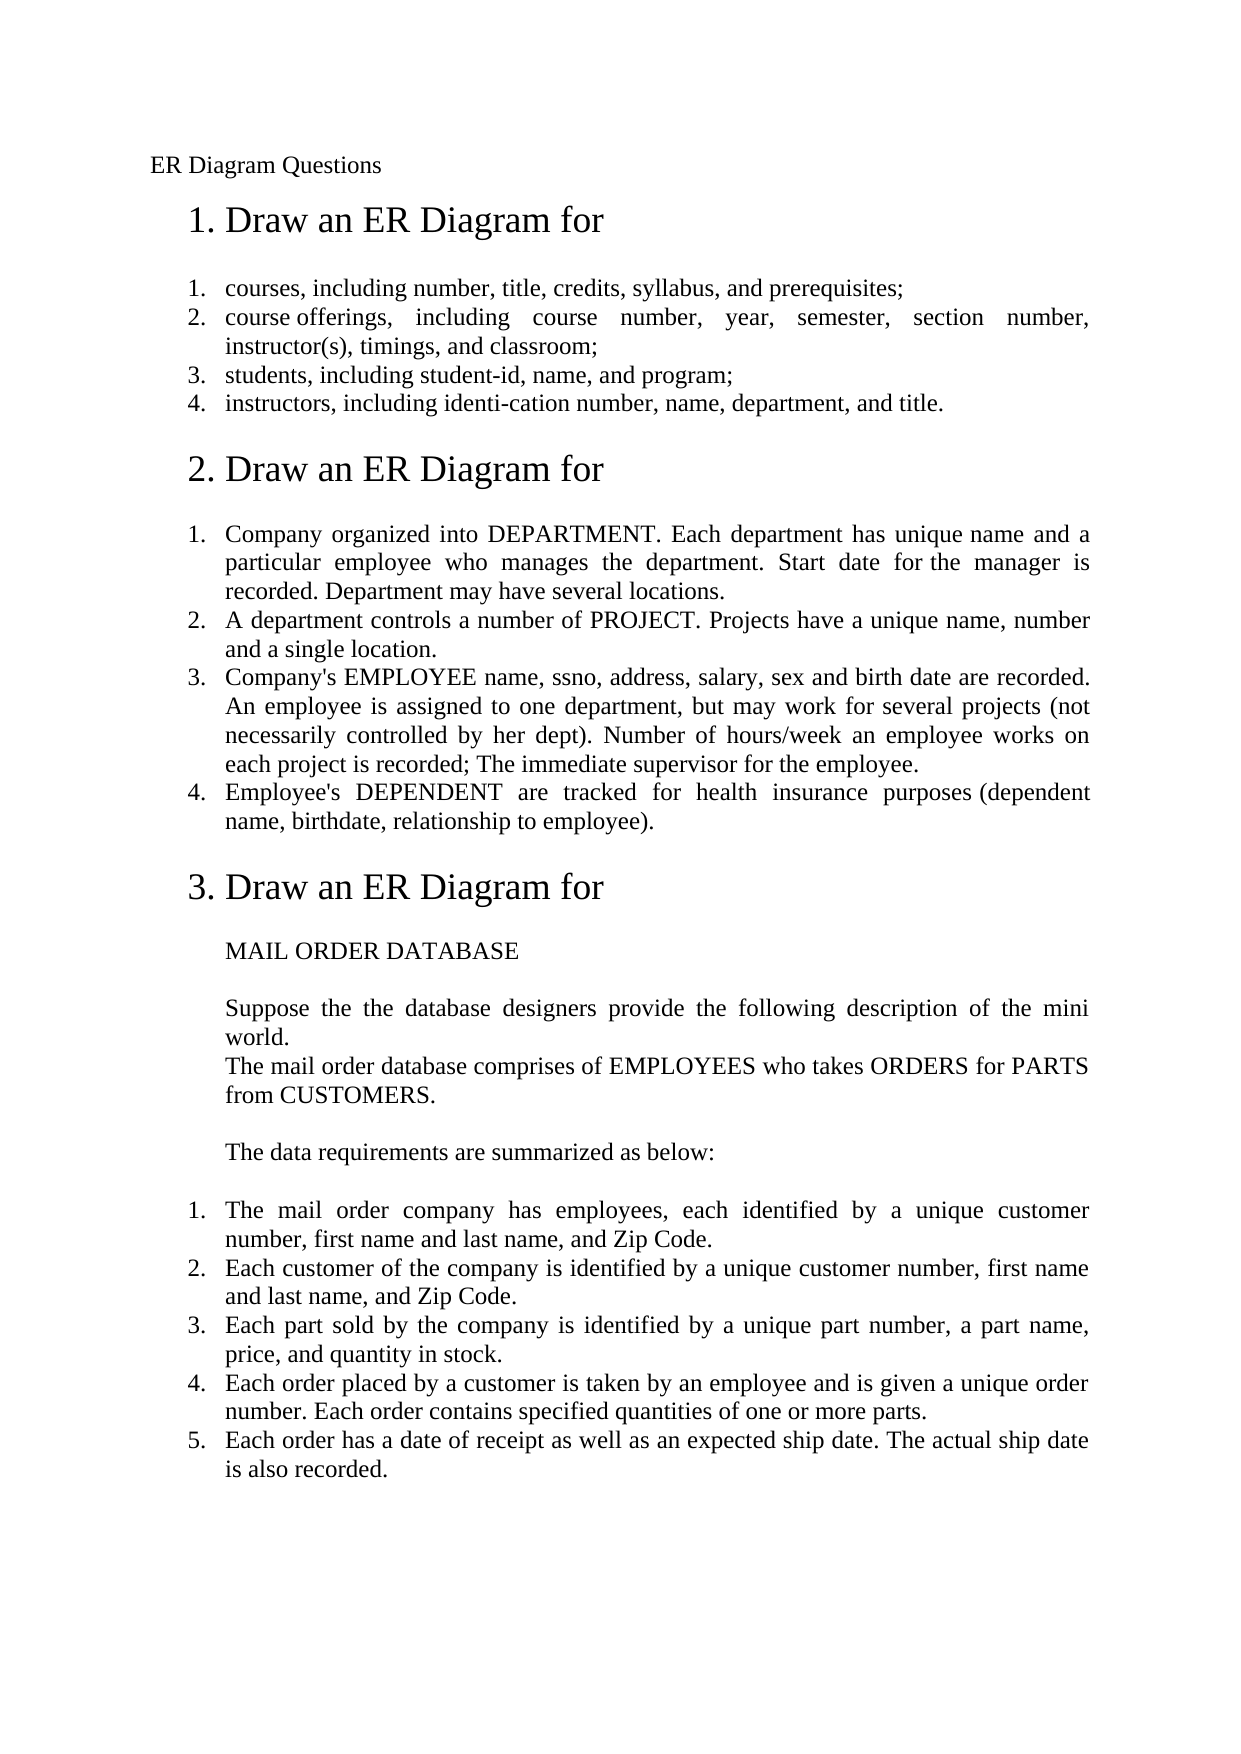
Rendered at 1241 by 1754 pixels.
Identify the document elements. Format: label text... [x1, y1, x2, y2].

list courses, including number, title, credits, syllabus, and prerequisites; [187, 273, 1090, 302]
list The data requirements are summarized as below: [225, 1137, 1090, 1166]
list Draw an ER Diagram for [187, 446, 1090, 489]
list Employee's DEPENDENT are tracked for health insurance purposes (dependent name, birthdate, relationship to employee). [187, 777, 1090, 835]
list Each order placed by a customer is taken by an employee and is given a unique order number. Each order contains specified quantities of one or more parts. [187, 1368, 1090, 1425]
list Draw an ER Diagram for [187, 864, 1090, 907]
list Suppose the the database designers provide the following description of the mini world. [225, 993, 1090, 1051]
list A department controls a number of PROJECT. Projects have a unique name, number and a single location. [187, 605, 1090, 662]
list Each order has a date of receipt as well as an expected ship date. The actual ship date is also recorded. [187, 1425, 1090, 1483]
list Each part sold by the company is identified by a unique part number, a part name, price, and quantity in stock. [187, 1310, 1090, 1368]
list students, including student-id, name, and program; [187, 360, 1090, 388]
list MAIL ORDER DATABASE [225, 936, 1090, 965]
text ER Diagram Questions [150, 150, 1090, 179]
list course offerings, including course number, year, semester, section number, instructor(s), timings, and classroom; [187, 302, 1090, 360]
list Each customer of the company is identified by a unique customer number, first name and last name, and Zip Code. [187, 1253, 1090, 1310]
list The mail order company has employees, each identified by a unique customer number, first name and last name, and Zip Code. [187, 1195, 1090, 1253]
list Company organized into DEPARTMENT. Each department has unique name and a particular employee who manages the department. Start date for the manager is recorded. Department may have several locations. [187, 519, 1090, 605]
list instructors, including identi-cation number, name, department, and title. [187, 388, 1090, 417]
list The mail order database comprises of EMPLOYEES who takes ORDERS for PARTS from CUSTOMERS. [225, 1051, 1090, 1108]
list Draw an ER Diagram for [187, 198, 1090, 241]
list Company's EMPLOYEE name, ssno, address, salary, sex and birth date are recorded. An employee is assigned to one department, but may work for several projects (not necessarily controlled by her dept). Number of hours/week an employee works on each project is recorded; The immediate supervisor for the employee. [187, 662, 1090, 777]
